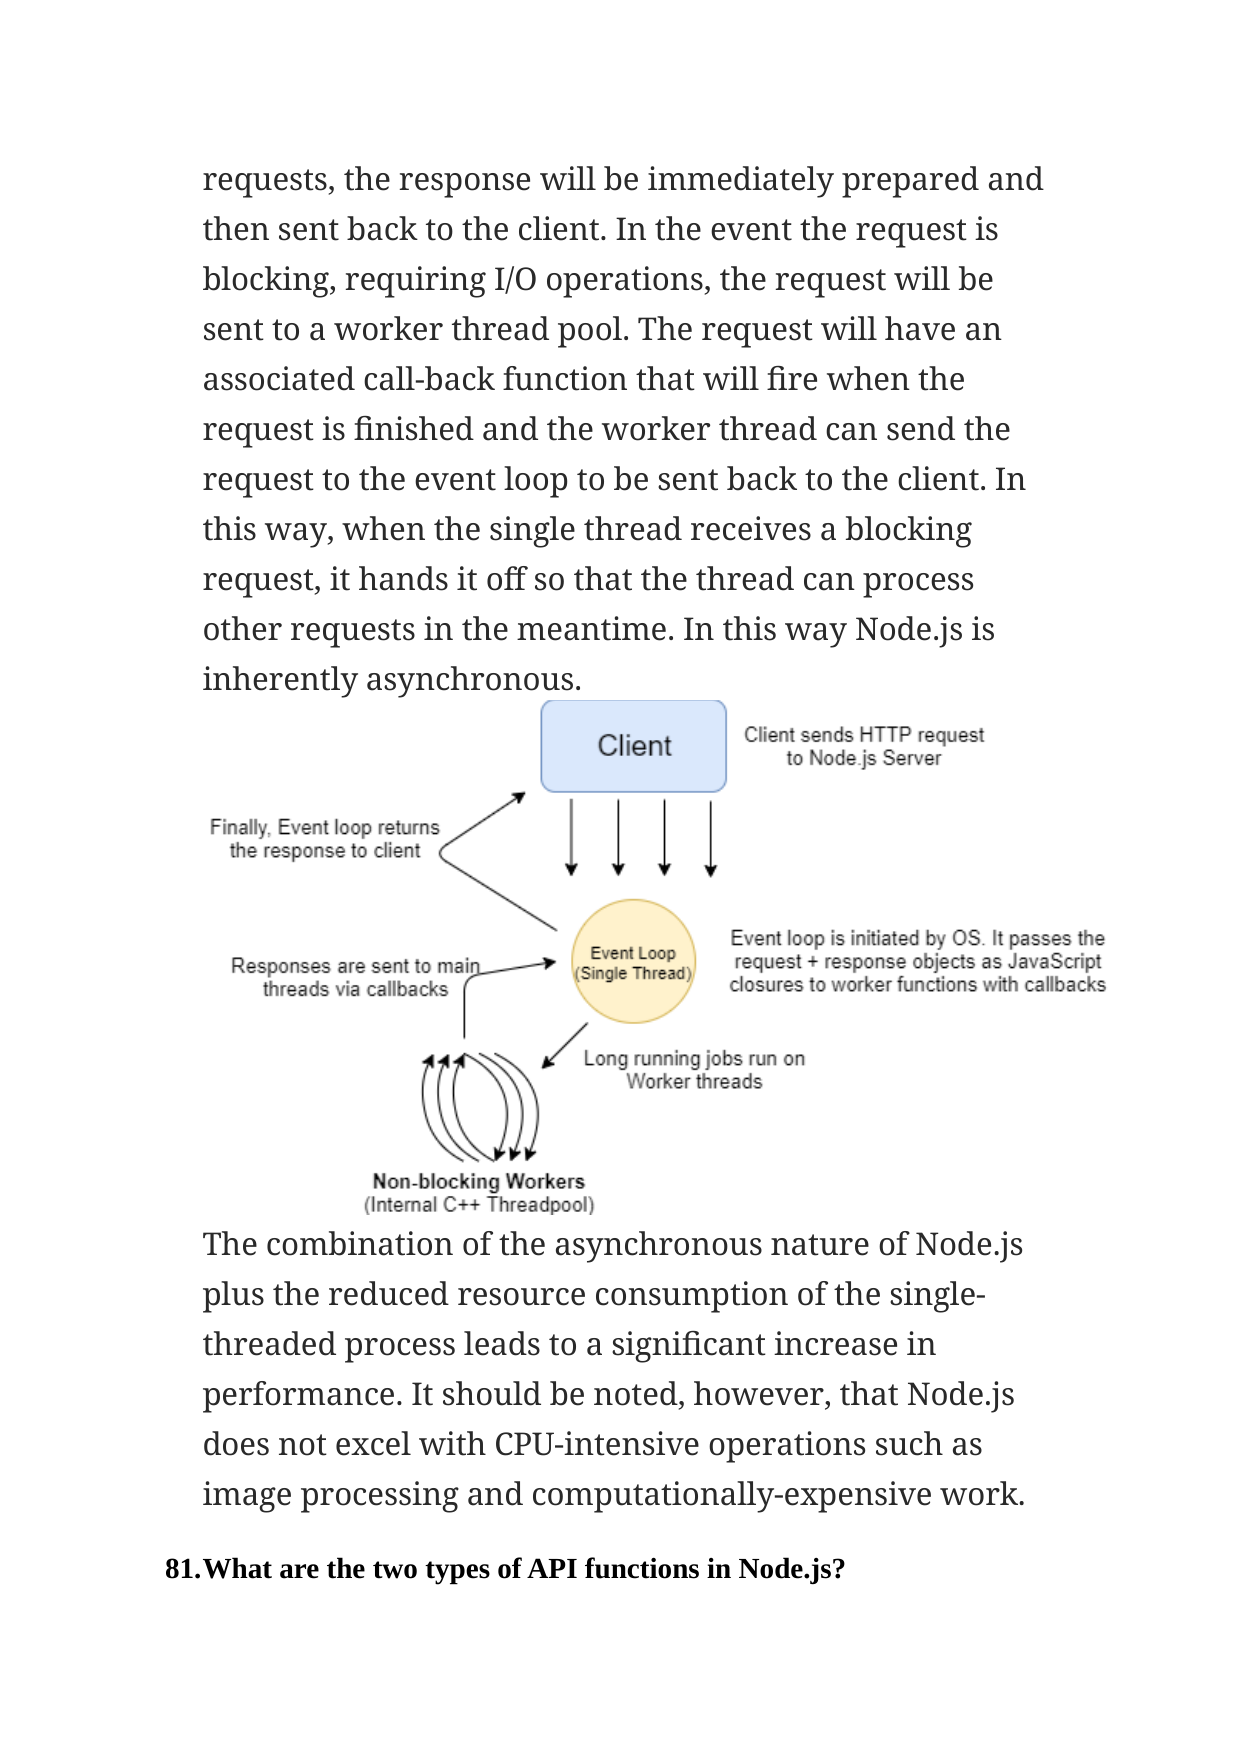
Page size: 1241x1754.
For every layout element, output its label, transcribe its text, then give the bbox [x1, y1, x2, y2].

list The combination of the asynchronous nature of Node.js plus the reduced resource consumption of the single-threaded process leads to a significant increase in performance. It should be noted, however, that Node.js does not excel with CPU-intensive operations such as image processing and computationally-expensive work. [202, 1215, 1053, 1515]
picture [202, 700, 1143, 1215]
list What are the two types of API functions in Node.js? [165, 1551, 1090, 1585]
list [202, 150, 1053, 700]
